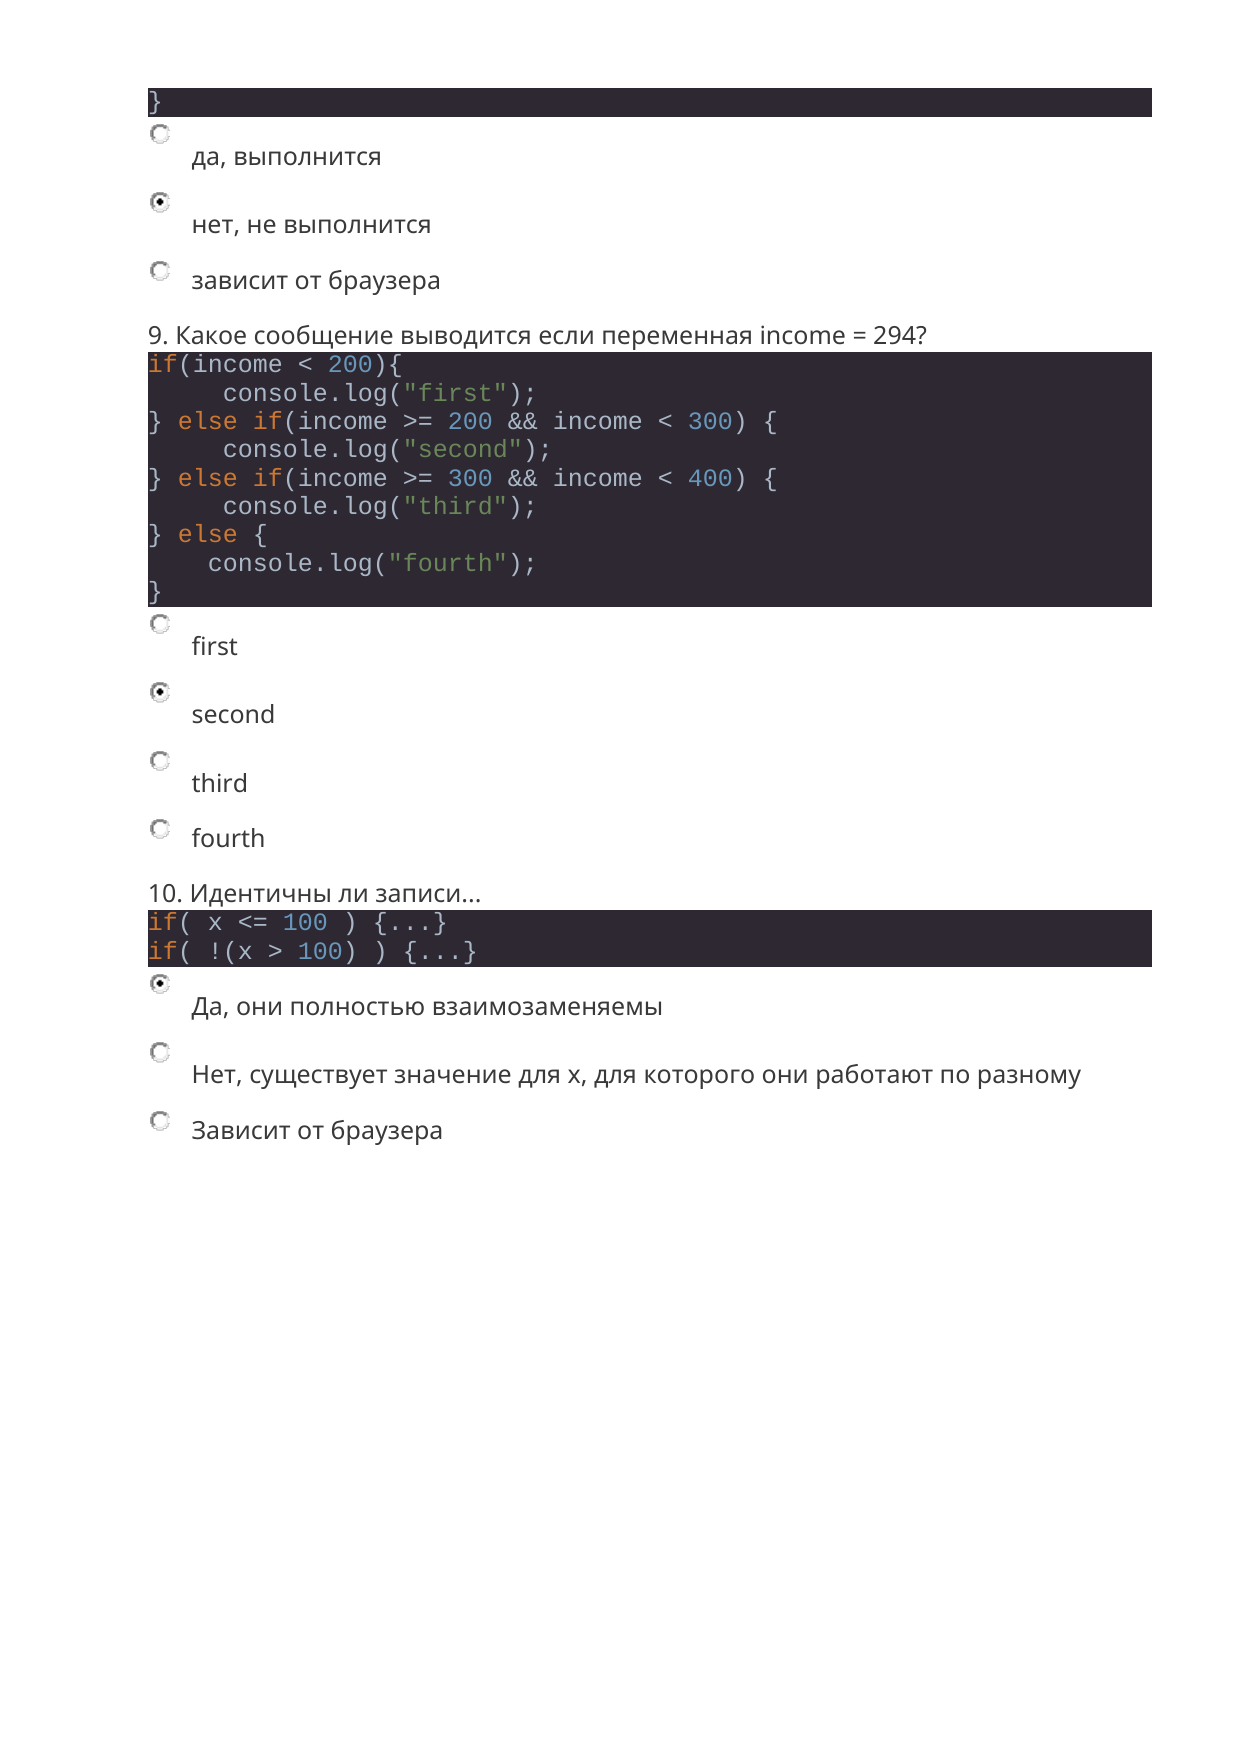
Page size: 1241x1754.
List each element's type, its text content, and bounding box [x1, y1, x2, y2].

text console.log("first"); [148, 380, 1152, 408]
text да, выполнится [148, 117, 1152, 173]
text third [148, 743, 1152, 799]
text fourth [148, 812, 1152, 855]
text Зависит от браузера [148, 1103, 1152, 1147]
text console.log("second"); [148, 437, 1152, 465]
text 9. Какое сообщение выводится если переменная income = 294? [148, 318, 1152, 352]
text нет, не выполнится [148, 185, 1152, 241]
text if(income < 200){ [148, 352, 1152, 380]
text console.log("third"); [148, 493, 1152, 522]
text } else { [148, 522, 1152, 550]
text if( !(x > 100) ) {...} [148, 938, 1152, 967]
text 10. Идентичны ли записи... [148, 876, 1152, 910]
text Нет, существует значение для х, для которого они работают по разному [148, 1035, 1152, 1091]
text if( x <= 100 ) {...} [148, 910, 1152, 938]
text } [148, 88, 1152, 117]
text console.log("fourth"); [148, 550, 1152, 578]
text } else if(income >= 200 && income < 300) { [148, 408, 1152, 437]
text second [148, 675, 1152, 731]
text } else if(income >= 300 && income < 400) { [148, 465, 1152, 493]
text Да, они полностью взаимозаменяемы [148, 967, 1152, 1022]
text зависит от браузера [148, 253, 1152, 297]
text first [148, 607, 1152, 663]
text } [148, 578, 1152, 607]
